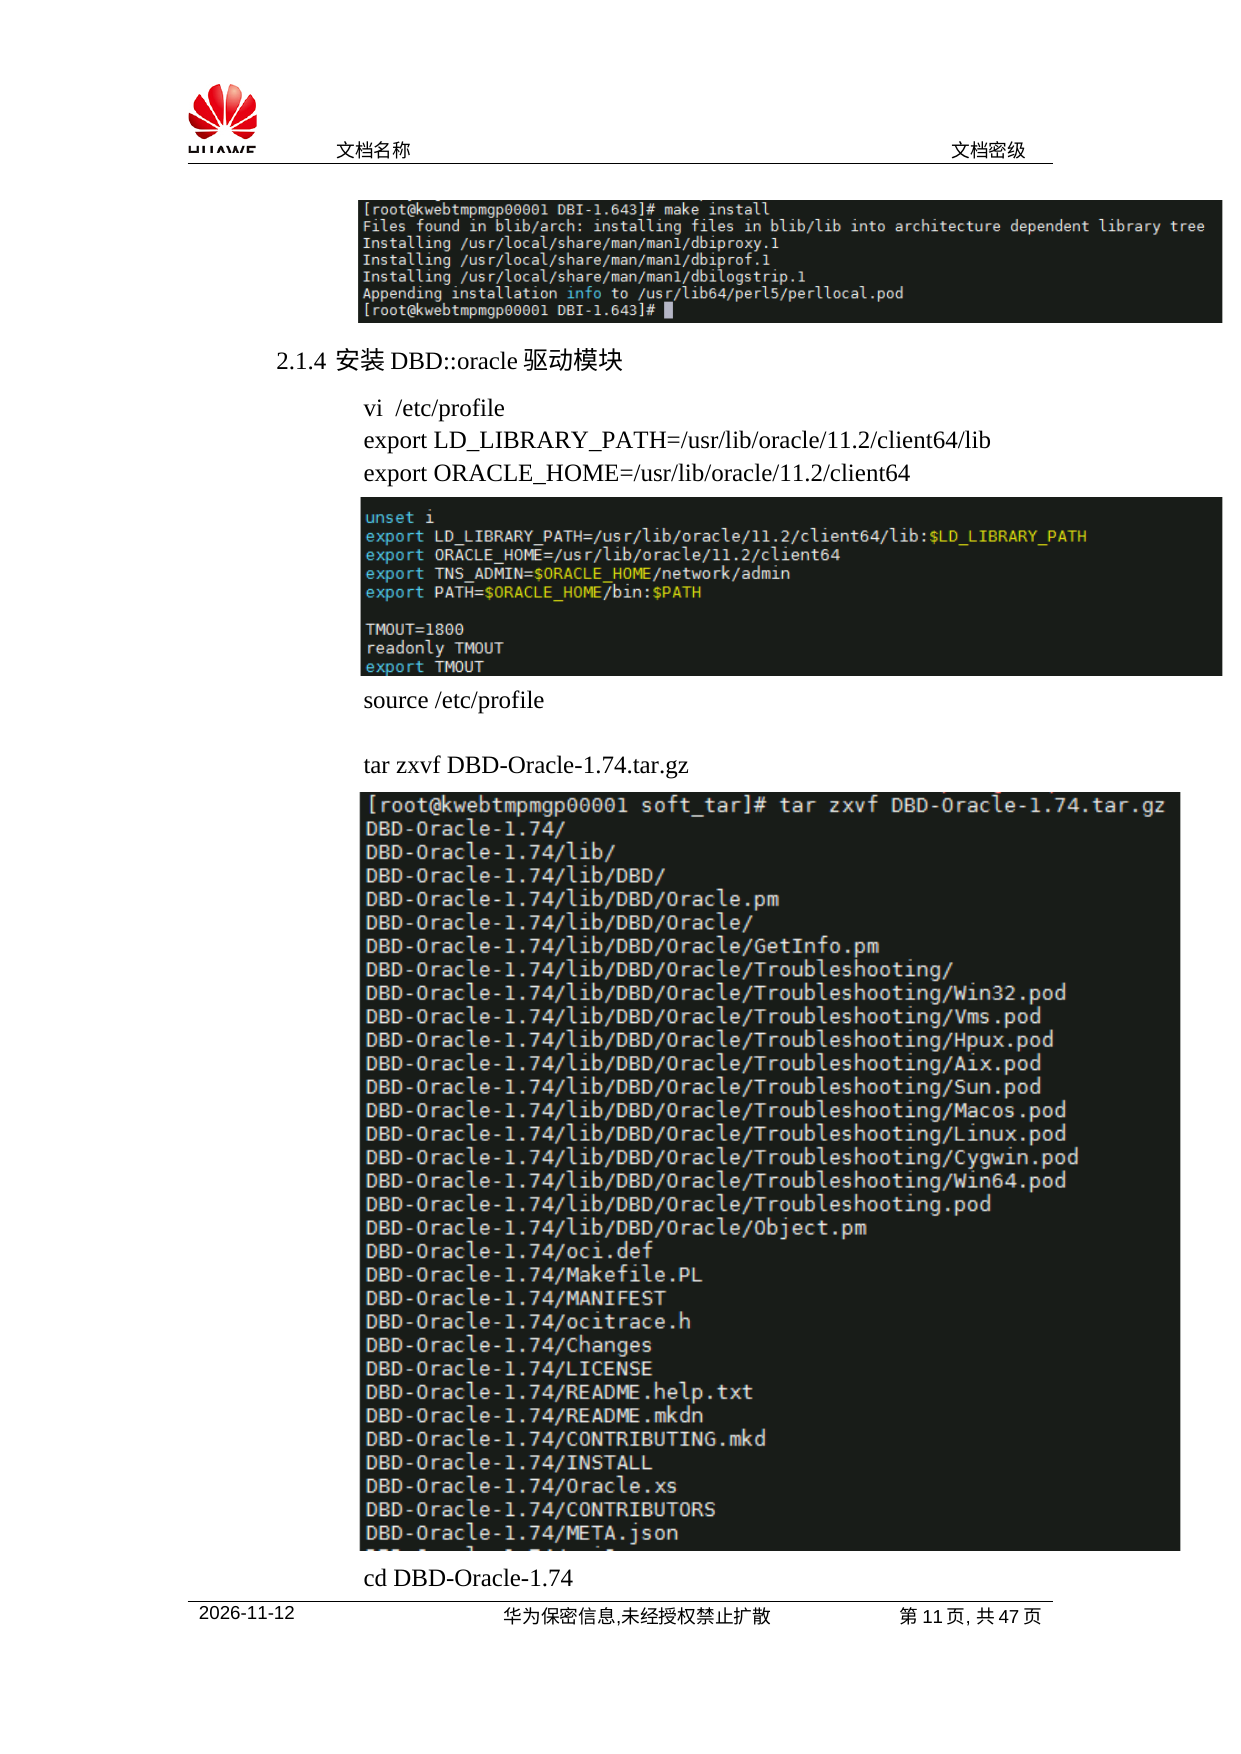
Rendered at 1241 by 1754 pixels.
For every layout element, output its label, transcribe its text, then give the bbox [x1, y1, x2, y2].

picture [188, 84, 257, 153]
list vi /etc/profile [313, 391, 1053, 424]
list cd DBD-Oracle-1.74 [313, 1561, 1053, 1594]
picture [357, 792, 1181, 1551]
list 安装DBD::oracle驱动模块 [276, 326, 1053, 391]
list tar zxvf DBD-Oracle-1.74.tar.gz [313, 749, 1053, 781]
picture [357, 497, 1223, 676]
list export LD_LIBRARY_PATH=/usr/lib/oracle/11.2/client64/lib [313, 424, 1053, 456]
list export ORACLE_HOME=/usr/lib/oracle/11.2/client64 [313, 456, 1053, 489]
picture [357, 200, 1223, 323]
list source /etc/profile [313, 684, 1053, 716]
